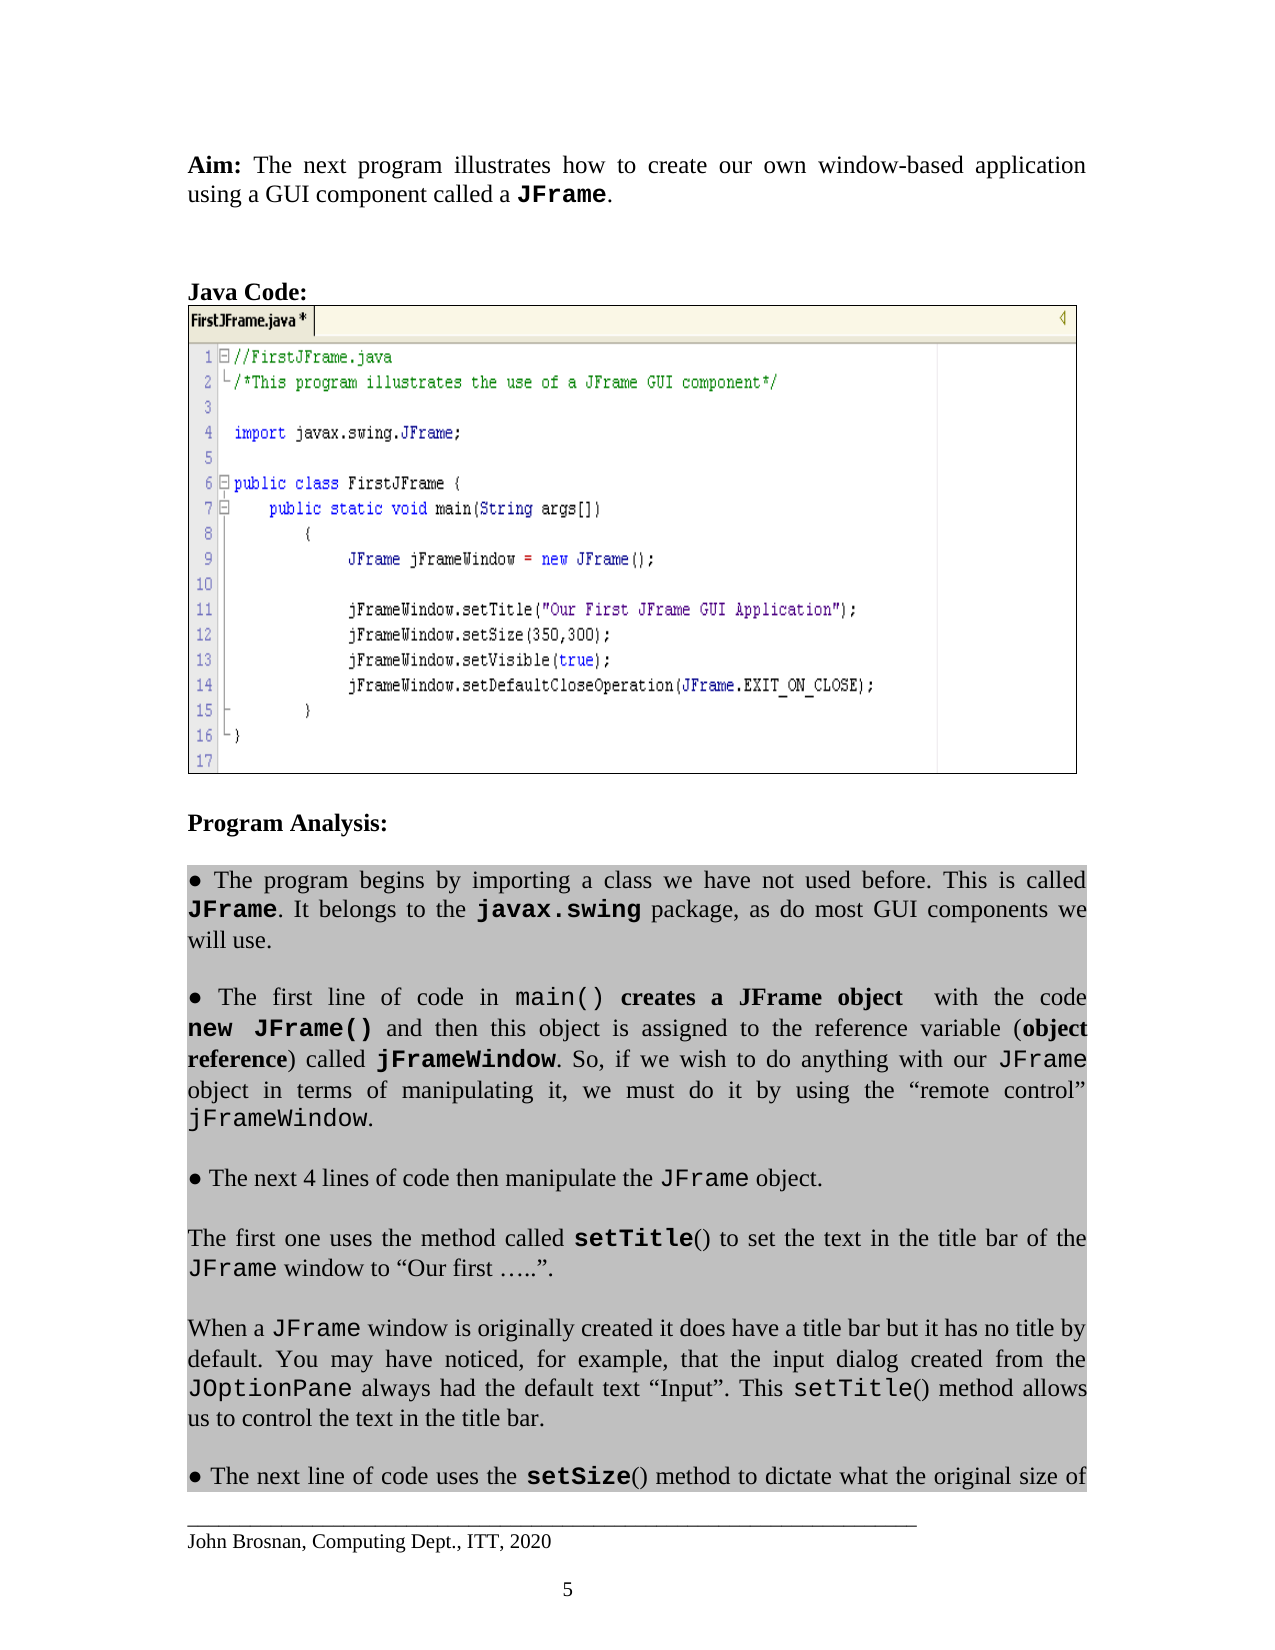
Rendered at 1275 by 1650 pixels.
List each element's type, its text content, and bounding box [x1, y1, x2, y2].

text The first one uses the method called setTitle() to set the text in the title bar of the JFrame window to “Our first …..”. [187, 1223, 1087, 1284]
text When a JFrame window is originally created it does have a title bar but it has no title by default. You may have noticed, for example, that the input dialog created from the JOptionPane always had the default text “Input”. This setTitle() method allows us to control the text in the title bar. [187, 1313, 1087, 1432]
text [187, 1461, 1087, 1492]
text ● The first line of code in main() creates a JFrame object with the code new JFrame() and then this object is assigned to the reference variable (object reference) called jFrameWindow. So, if we wish to do anything with our JFrame object in terms of manipulating it, we must do it by using the “remote control” jFrameWindow. [187, 982, 1087, 1134]
text Program Analysis: [187, 808, 1087, 836]
text ● The next 4 lines of code then manipulate the JFrame object. [187, 1163, 1087, 1194]
text ● The program begins by importing a class we have not used before. This is called JFrame. It belongs to the javax.swing package, as do most GUI components we will use. [187, 865, 1087, 953]
text Java Code: [187, 277, 1087, 305]
text Aim: The next program illustrates how to create our own window-based application using a GUI component called a JFrame. [187, 150, 1087, 209]
picture [189, 306, 1076, 773]
